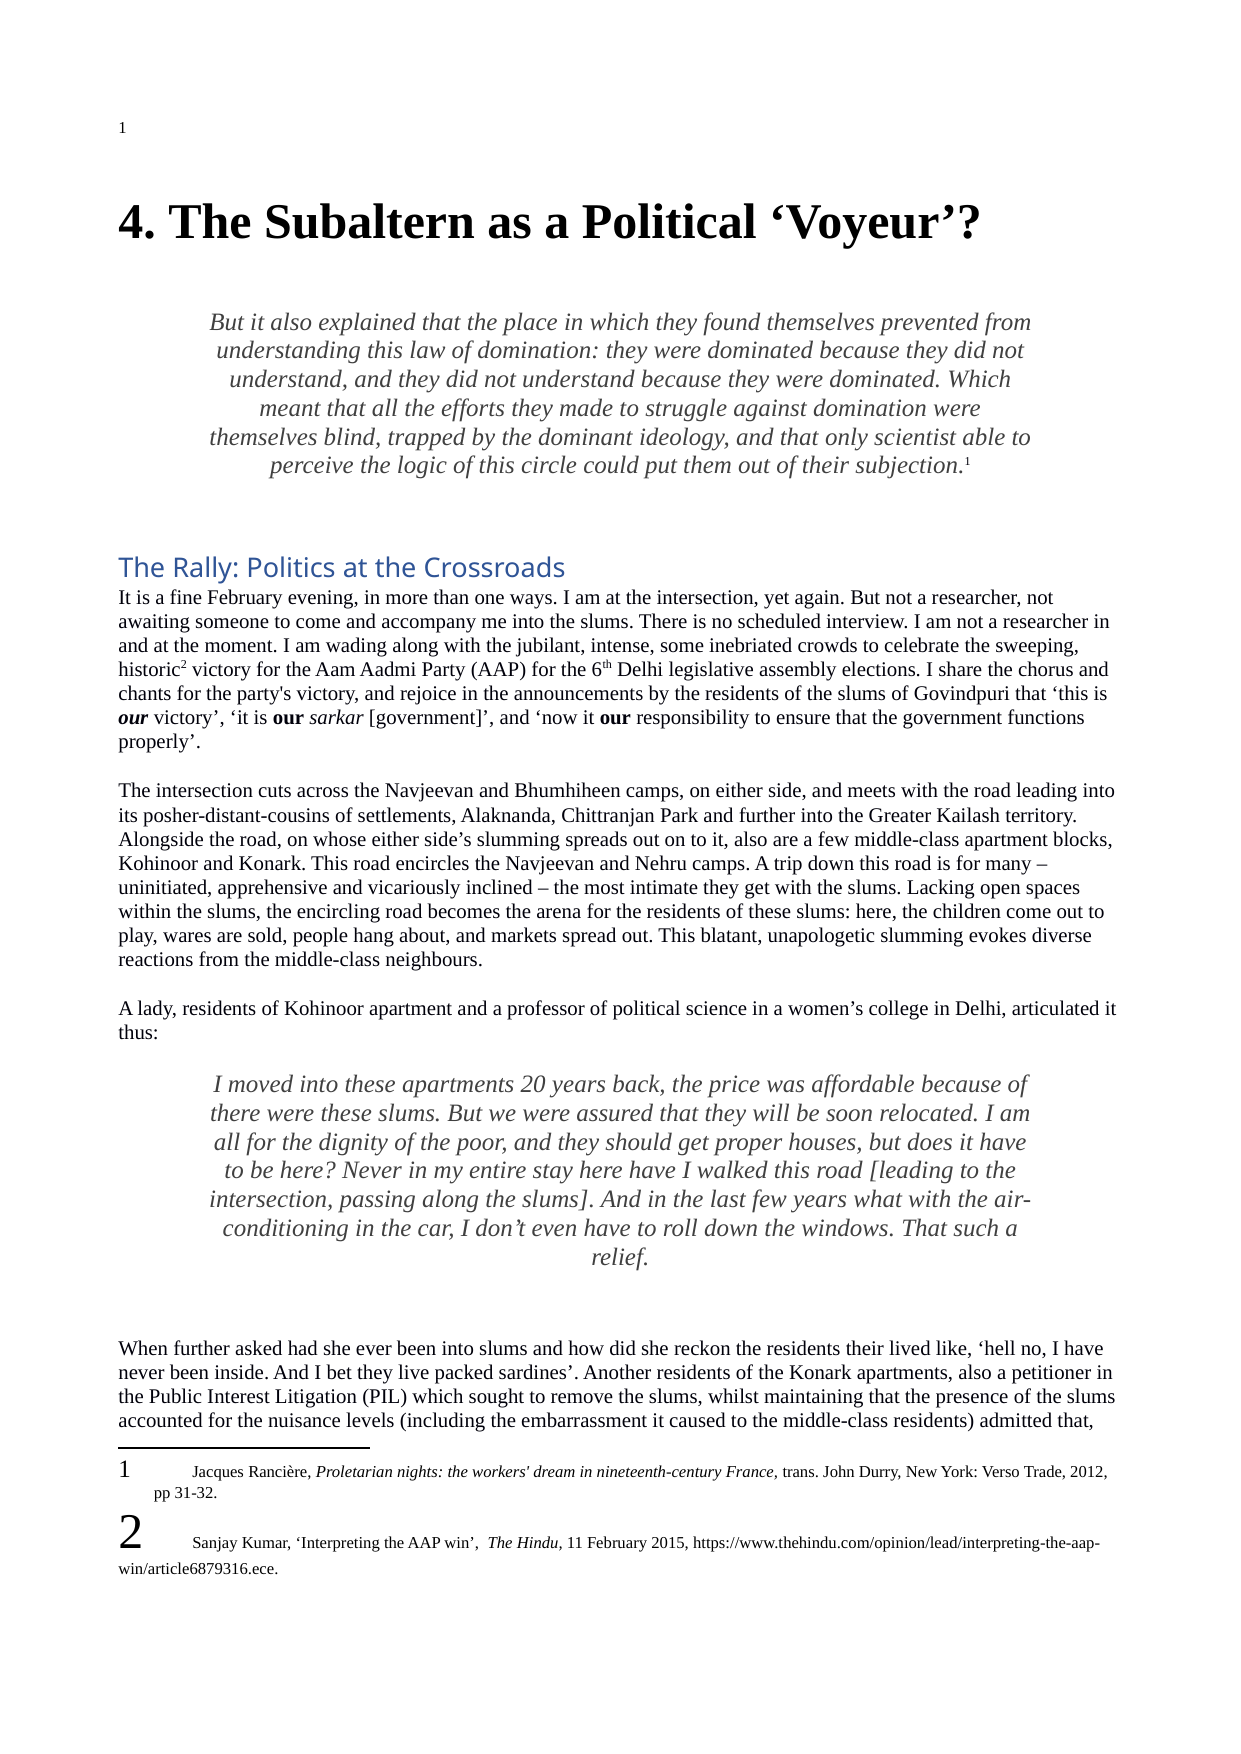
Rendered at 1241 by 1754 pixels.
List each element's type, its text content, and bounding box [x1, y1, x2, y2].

subtitle The Rally: Politics at the Crossroads [118, 548, 1122, 585]
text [118, 1336, 1122, 1432]
text But it also explained that the place in which they found themselves prevented from understanding this law of domination: they were dominated because they did not understand, and they did not understand because they were dominated. Which meant that all the efforts they made to struggle against domination were themselves blind, trapped by the dominant ideology, and that only scientist able to perceive the logic of this circle could put them out of their subjection. [208, 307, 1032, 479]
text The intersection cuts across the Navjeevan and Bhumhiheen camps, on either side, and meets with the road leading into its posher-distant-cousins of settlements, Alaknanda, Chittranjan Park and further into the Greater Kailash territory. Alongside the road, on whose either side’s slumming spreads out on to it, also are a few middle-class apartment blocks, Kohinoor and Konark. This road encircles the Navjeevan and Nehru camps. A trip down this road is for many – uninitiated, apprehensive and vicariously inclined – the most intimate they get with the slums. Lacking open spaces within the slums, the encircling road becomes the arena for the residents of these slums: here, the children come out to play, wares are sold, people hang about, and markets spread out. This blatant, unapologetic slumming evokes diverse reactions from the middle-class neighbours. [118, 778, 1122, 971]
text I moved into these apartments 20 years back, the price was affordable because of there were these slums. But we were assured that they will be soon relocated. I am all for the dignity of the poor, and they should get proper houses, but does it have to be here? Never in my entire stay here have I walked this road [leading to the intersection, passing along the slums]. And in the last few years what with the air-conditioning in the car, I don’t even have to roll down the windows. That such a relief. [208, 1069, 1032, 1270]
subtitle 4. The Subaltern as a Political ‘Voyeur’? [118, 192, 1122, 249]
text It is a fine February evening, in more than one ways. I am at the intersection, yet again. But not a researcher, not awaiting someone to come and accompany me into the slums. There is no scheduled interview. I am not a researcher in and at the moment. I am wading along with the jubilant, intense, some inebriated crowds to celebrate the sweeping, historic victory for the Aam Aadmi Party (AAP) for the 6th Delhi legislative assembly elections. I share the chorus and chants for the party's victory, and rejoice in the announcements by the residents of the slums of Govindpuri that ‘this is our victory’, ‘it is our sarkar [government]’, and ‘now it our responsibility to ensure that the government functions properly’. [118, 585, 1122, 753]
text A lady, residents of Kohinoor apartment and a professor of political science in a women’s college in Delhi, articulated it thus: [118, 996, 1122, 1044]
